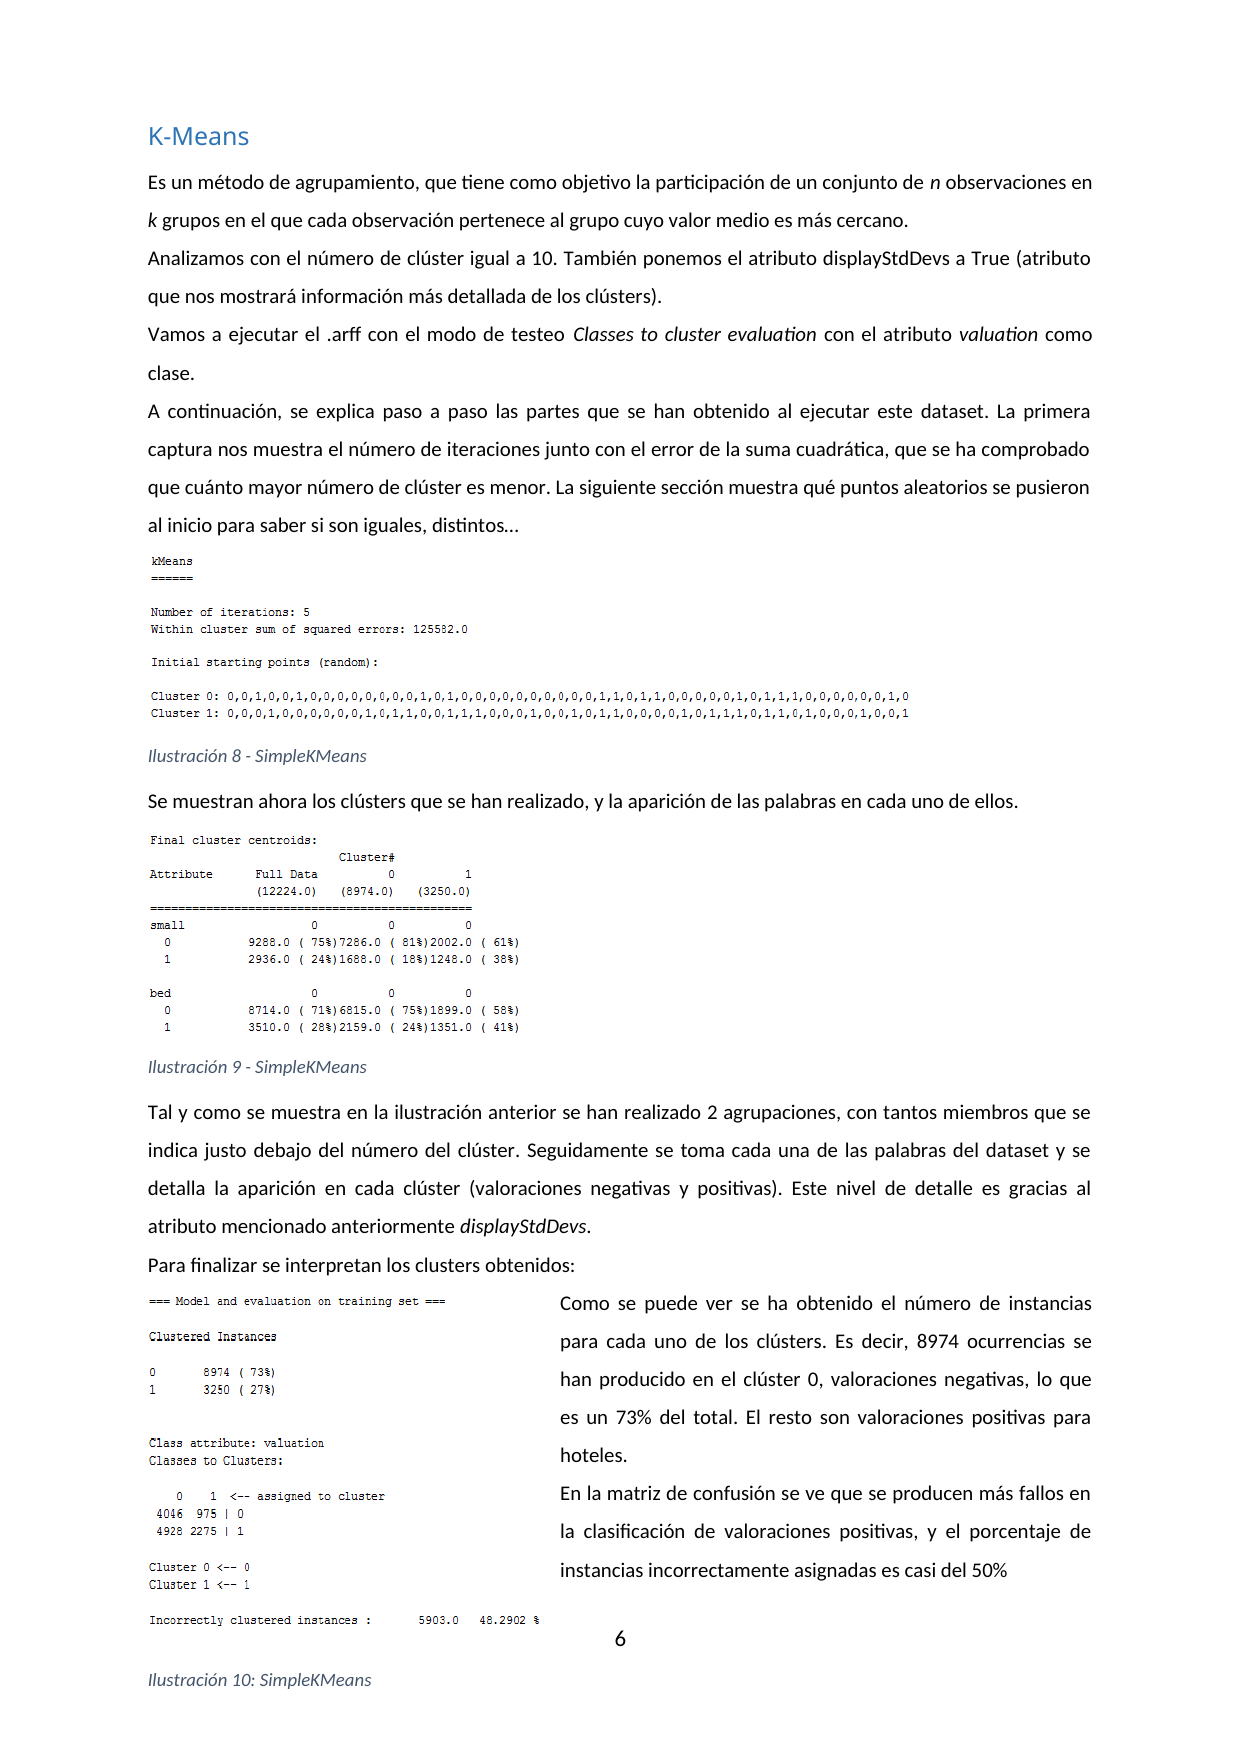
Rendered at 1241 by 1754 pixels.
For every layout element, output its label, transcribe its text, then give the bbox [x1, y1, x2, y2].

subtitle K-Means [148, 118, 1092, 152]
text Analizamos con el número de clúster igual a 10. También ponemos el atributo displayStdDevs a True (atributo que nos mostrará información más detallada de los clústers). [148, 245, 1092, 309]
text Ilustración 8 - SimpleKMeans [148, 744, 1092, 767]
text Como se puede ver se ha obtenido el número de instancias para cada uno de los clústers. Es decir, 8974 ocurrencias se han producido en el clúster 0, valoraciones negativas, lo que es un 73% del total. El resto son valoraciones positivas para hoteles. [148, 1290, 1092, 1468]
text En la matriz de confusión se ve que se producen más fallos en la clasificación de valoraciones positivas, y el porcentaje de instancias incorrectamente asignadas es casi del 50% [542, 1481, 1092, 1582]
picture [147, 1291, 542, 1636]
text Tal y como se muestra en la ilustración anterior se han realizado 2 agrupaciones, con tantos miembros que se indica justo debajo del número del clúster. Seguidamente se toma cada una de las palabras del dataset y se detalla la aparición en cada clúster (valoraciones negativas y positivas). Este nivel de detalle es gracias al atributo mencionado anteriormente displayStdDevs. [148, 1099, 1092, 1239]
text A continuación, se explica paso a paso las partes que se han obtenido al ejecutar este dataset. La primera captura nos muestra el número de iteraciones junto con el error de la suma cuadrática, que se ha comprobado que cuánto mayor número de clúster es menor. La siguiente sección muestra qué puntos aleatorios se pusieron al inicio para saber si son iguales, distintos… [148, 398, 1092, 538]
text Vamos a ejecutar el .arff con el modo de testeo Classes to cluster evaluation con el atributo valuation como clase. [148, 322, 1092, 385]
picture [147, 550, 915, 731]
text Es un método de agrupamiento, que tiene como objetivo la participación de un conjunto de n observaciones en k grupos en el que cada observación pertenece al grupo cuyo valor medio es más cercano. [148, 169, 1092, 233]
text Ilustración 9 - SimpleKMeans [148, 1056, 1092, 1078]
picture [147, 826, 535, 1042]
text Se muestran ahora los clústers que se han realizado, y la aparición de las palabras en cada uno de ellos. [148, 788, 1092, 813]
text Para finalizar se interpretan los clusters obtenidos: [148, 1252, 1092, 1277]
